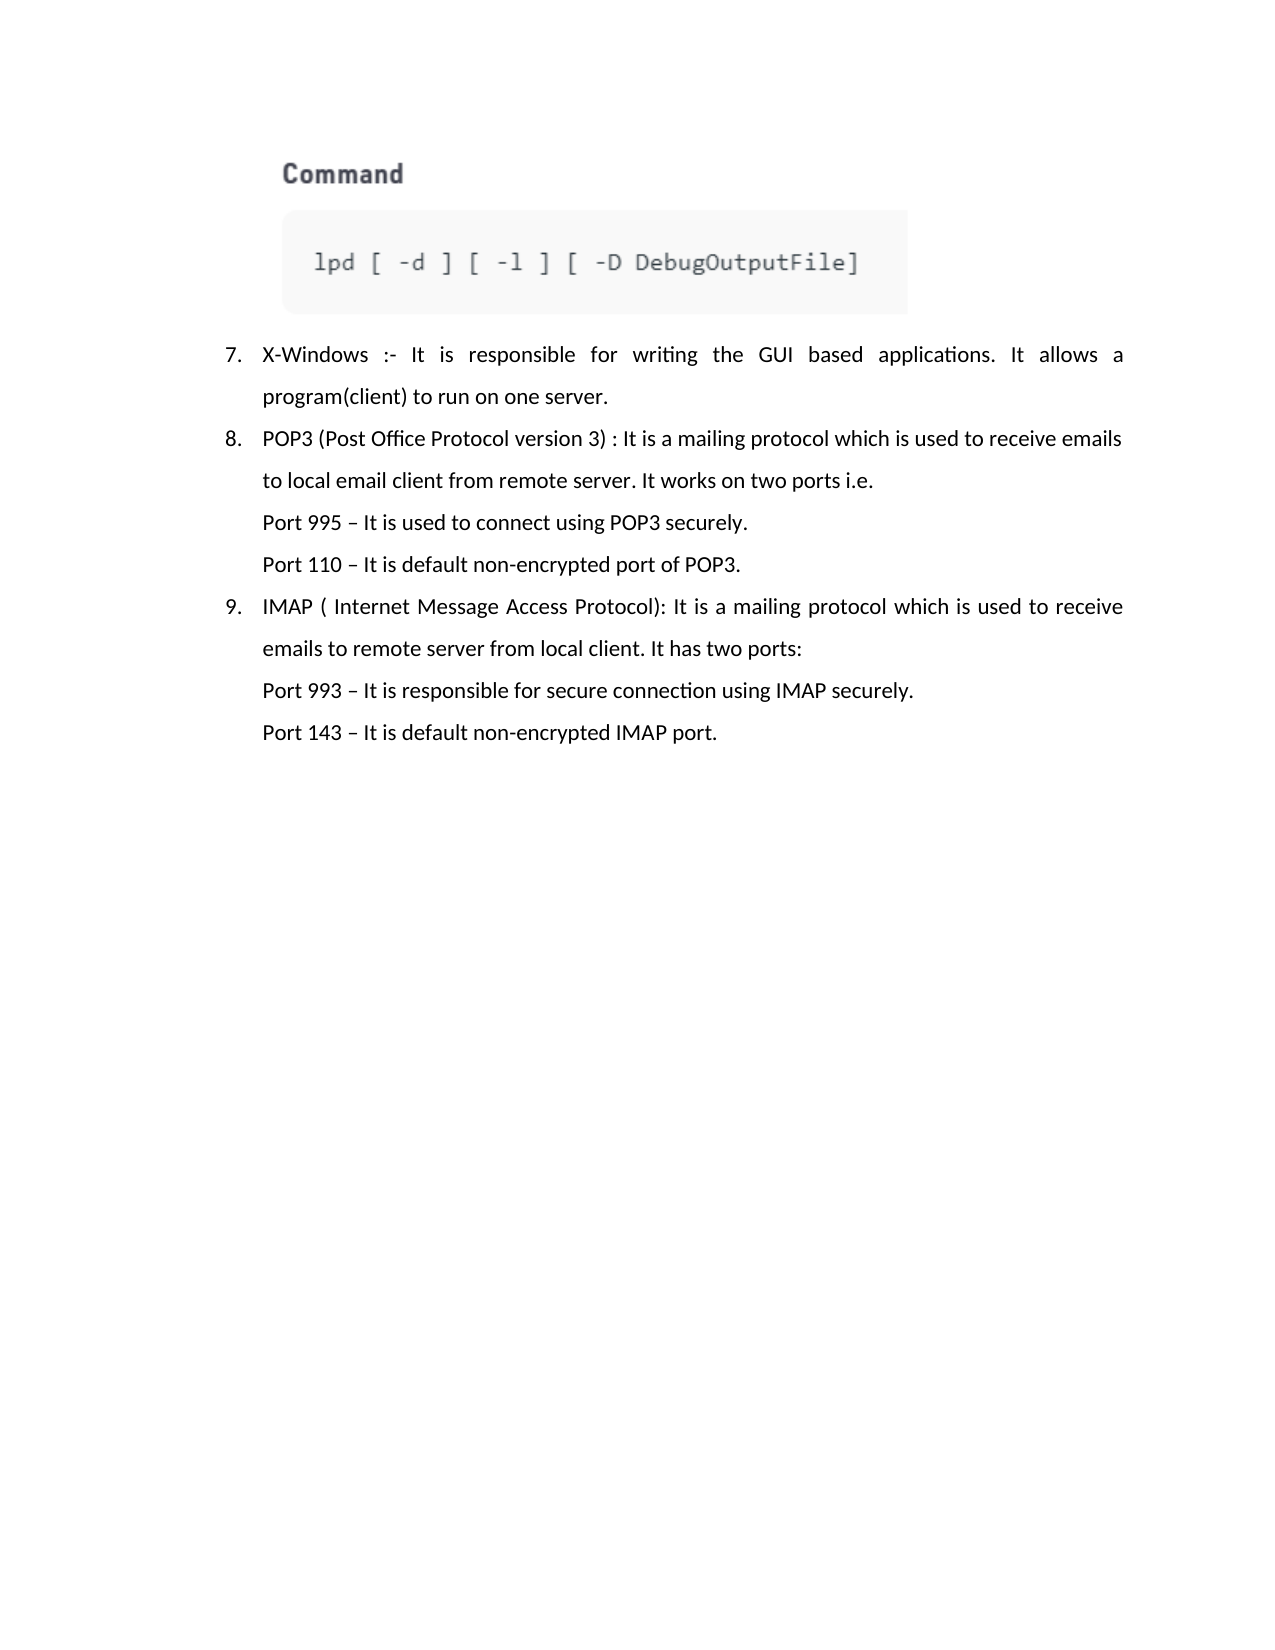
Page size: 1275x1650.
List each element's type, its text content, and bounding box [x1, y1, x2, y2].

list Port 143 – It is default non-encrypted IMAP port. [262, 718, 1125, 746]
list X-Windows :- It is responsible for writing the GUI based applications. It allows a program(client) to run on one server. [225, 341, 1125, 411]
list POP3 (Post Office Protocol version 3) : It is a mailing protocol which is used to receive emails to local email client from remote server. It works on two ports i.e. [225, 424, 1125, 494]
list Port 995 – It is used to connect using POP3 securely. [262, 508, 1125, 536]
list Port 110 – It is default non-encrypted port of POP3. [262, 550, 1125, 578]
list Port 993 – It is responsible for secure connection using IMAP securely. [262, 676, 1125, 704]
list IMAP ( Internet Message Access Protocol): It is a mailing protocol which is used to receive emails to remote server from local client. It has two ports: [225, 592, 1125, 662]
picture [262, 150, 908, 327]
